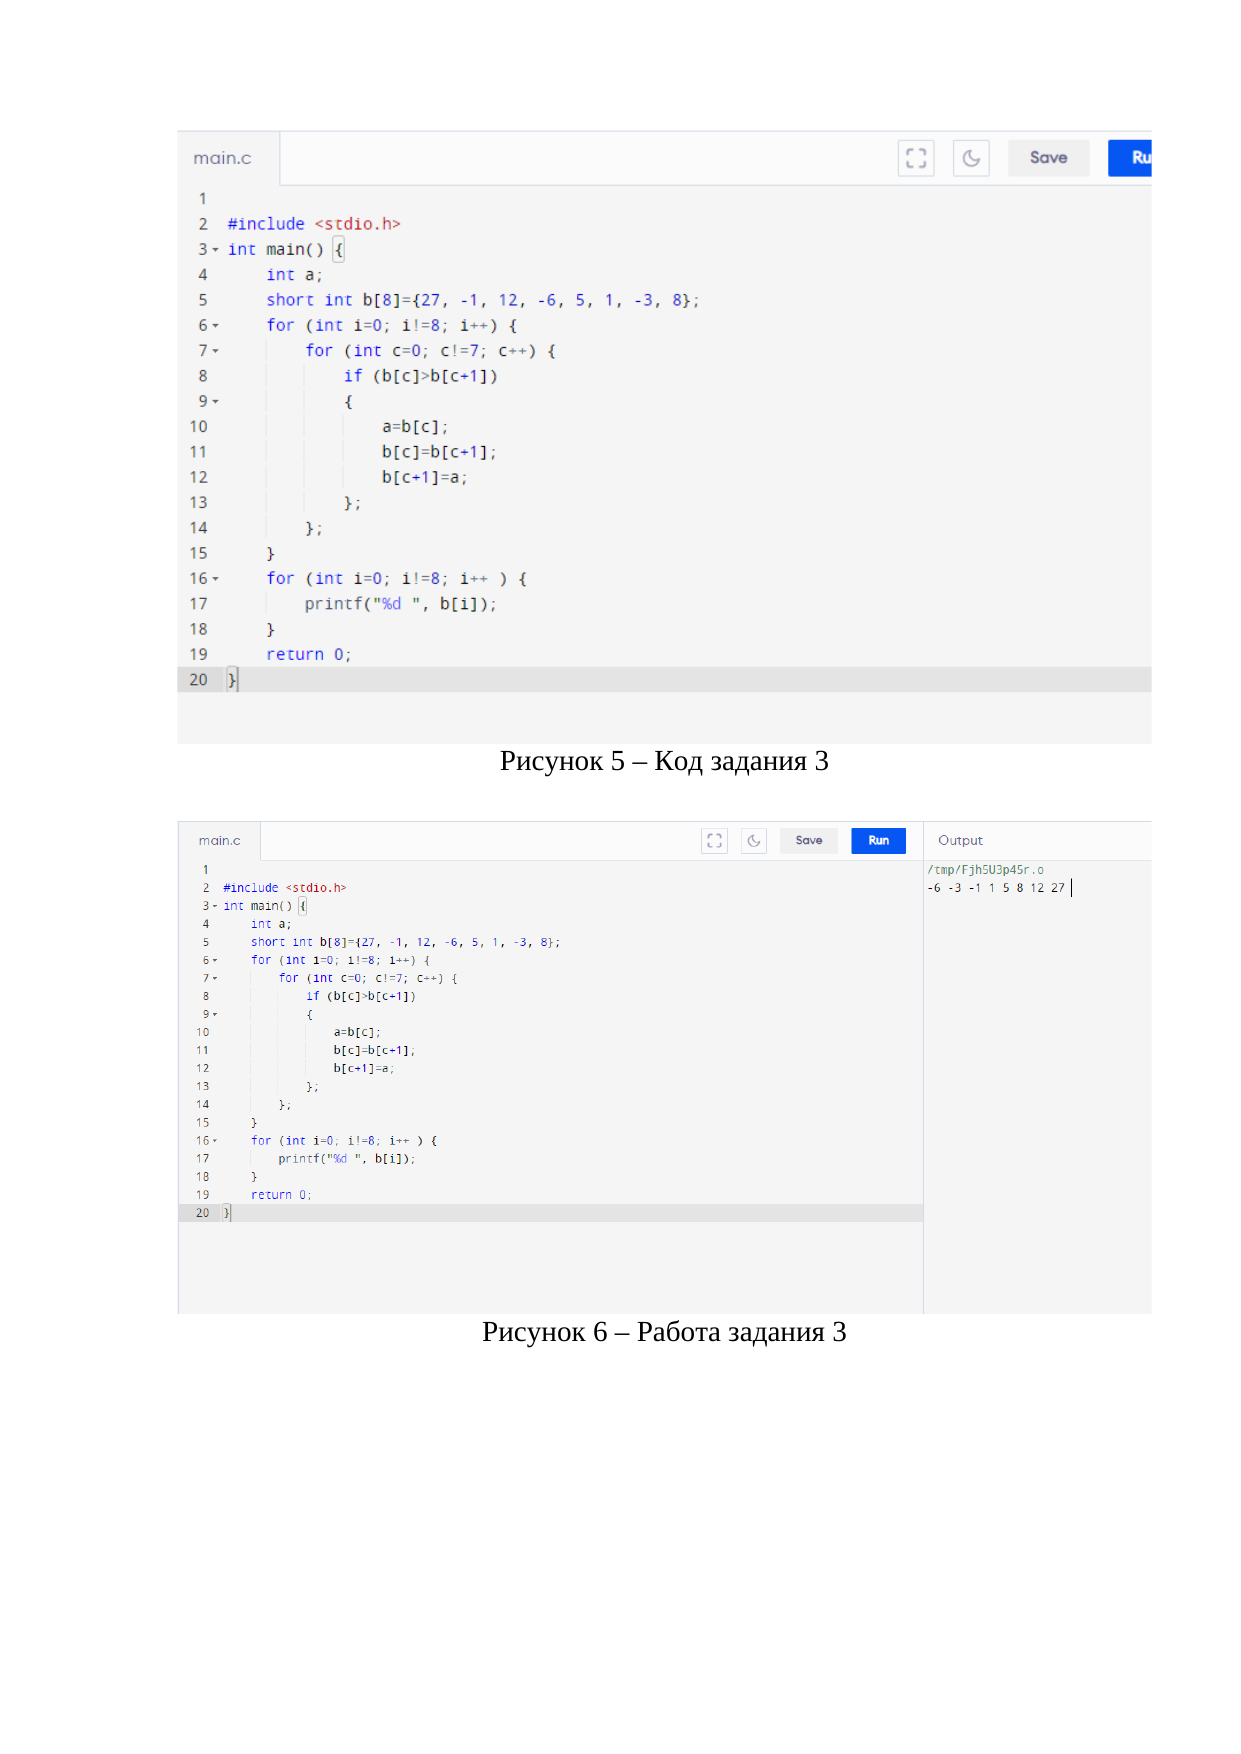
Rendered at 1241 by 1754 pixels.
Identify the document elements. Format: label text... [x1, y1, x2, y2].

text Рисунок 6 – Работа задания 3 [177, 1314, 1152, 1347]
text Рисунок 5 – Код задания 3 [177, 744, 1152, 777]
picture [177, 118, 1152, 744]
picture [177, 810, 1152, 1314]
